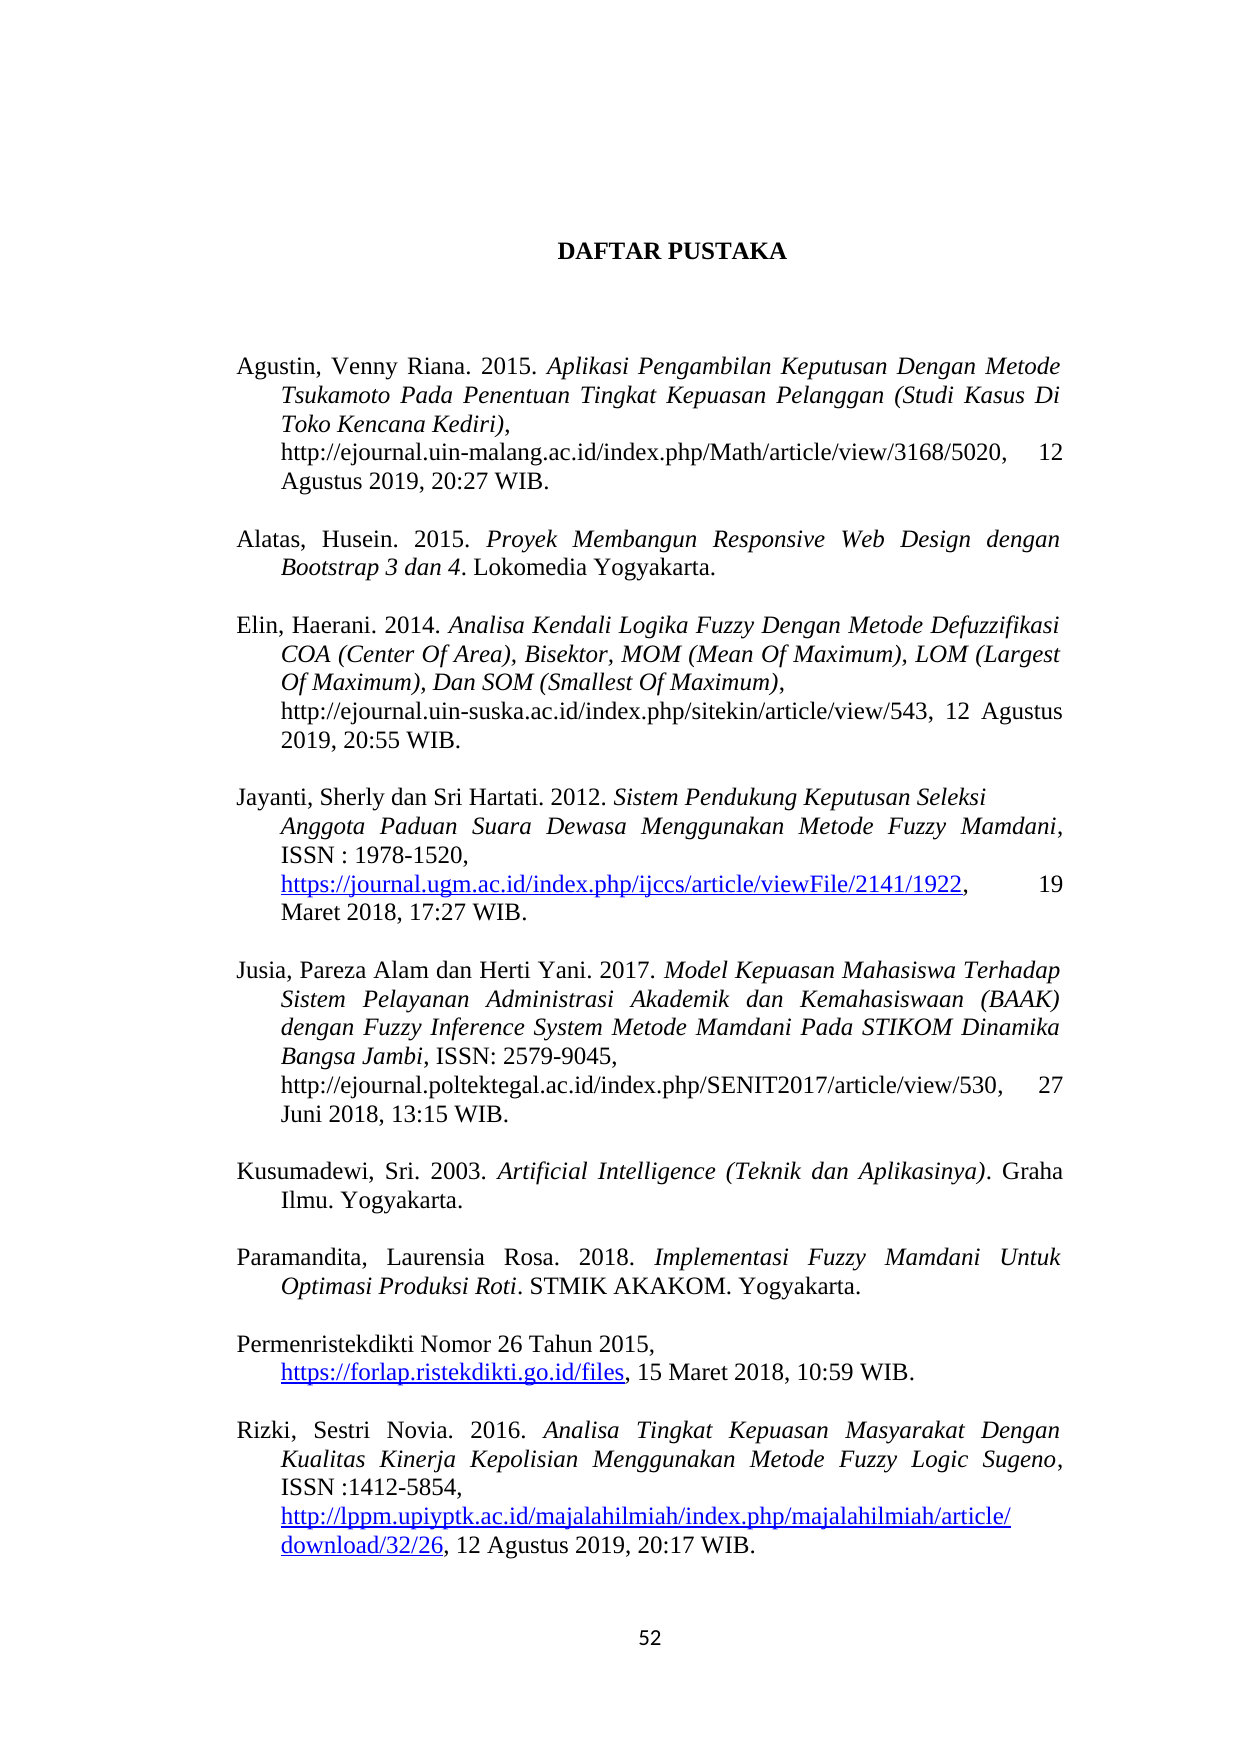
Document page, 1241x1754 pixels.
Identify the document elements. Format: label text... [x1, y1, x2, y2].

text Kusumadewi, Sri. 2003. Artificial Intelligence (Teknik dan Aplikasinya). Graha Ilmu. Yogyakarta. [236, 1156, 1063, 1214]
text Agustin, Venny Riana. 2015. Aplikasi Pengambilan Keputusan Dengan Metode Tsukamoto Pada Penentuan Tingkat Kepuasan Pelanggan (Studi Kasus Di Toko Kencana Kediri), [236, 351, 1063, 437]
text https://journal.ugm.ac.id/index.php/ijccs/article/viewFile/2141/1922, 19 Maret 2018, 17:27 WIB. [281, 869, 1063, 926]
text Jayanti, Sherly dan Sri Hartati. 2012. Sistem Pendukung Keputusan Seleksi [236, 782, 1063, 811]
text https://forlap.ristekdikti.go.id/files, 15 Maret 2018, 10:59 WIB. [281, 1357, 1063, 1386]
text Alatas, Husein. 2015. Proyek Membangun Responsive Web Design dengan Bootstrap 3 dan 4. Lokomedia Yogyakarta. [236, 524, 1063, 581]
text Elin, Haerani. 2014. Analisa Kendali Logika Fuzzy Dengan Metode Defuzzifikasi COA (Center Of Area), Bisektor, MOM (Mean Of Maximum), LOM (Largest Of Maximum), Dan SOM (Smallest Of Maximum), [236, 610, 1063, 696]
text http://ejournal.poltektegal.ac.id/index.php/SENIT2017/article/view/530, 27 Juni 2018, 13:15 WIB. [236, 1070, 1063, 1127]
list Anggota Paduan Suara Dewasa Menggunakan Metode Fuzzy Mamdani, ISSN : 1978-1520, [281, 811, 1063, 869]
subtitle DAFTAR PUSTAKA [281, 236, 1063, 265]
text Rizki, Sestri Novia. 2016. Analisa Tingkat Kepuasan Masyarakat Dengan Kualitas Kinerja Kepolisian Menggunakan Metode Fuzzy Logic Sugeno, ISSN :1412-5854, [236, 1415, 1063, 1501]
text http://ejournal.uin-malang.ac.id/index.php/Math/article/view/3168/5020, 12 Agustus 2019, 20:27 WIB. [236, 437, 1063, 495]
text http://lppm.upiyptk.ac.id/majalahilmiah/index.php/majalahilmiah/article/download/32/26, 12 Agustus 2019, 20:17 WIB. [281, 1501, 1063, 1559]
text Jusia, Pareza Alam dan Herti Yani. 2017. Model Kepuasan Mahasiswa Terhadap Sistem Pelayanan Administrasi Akademik dan Kemahasiswaan (BAAK) dengan Fuzzy Inference System Metode Mamdani Pada STIKOM Dinamika Bangsa Jambi, ISSN: 2579-9045, [236, 955, 1063, 1070]
text Paramandita, Laurensia Rosa. 2018. Implementasi Fuzzy Mamdani Untuk Optimasi Produksi Roti. STMIK AKAKOM. Yogyakarta. [236, 1242, 1063, 1300]
text http://ejournal.uin-suska.ac.id/index.php/sitekin/article/view/543, 12 Agustus 2019, 20:55 WIB. [236, 696, 1063, 754]
text Permenristekdikti Nomor 26 Tahun 2015, [236, 1329, 1063, 1357]
